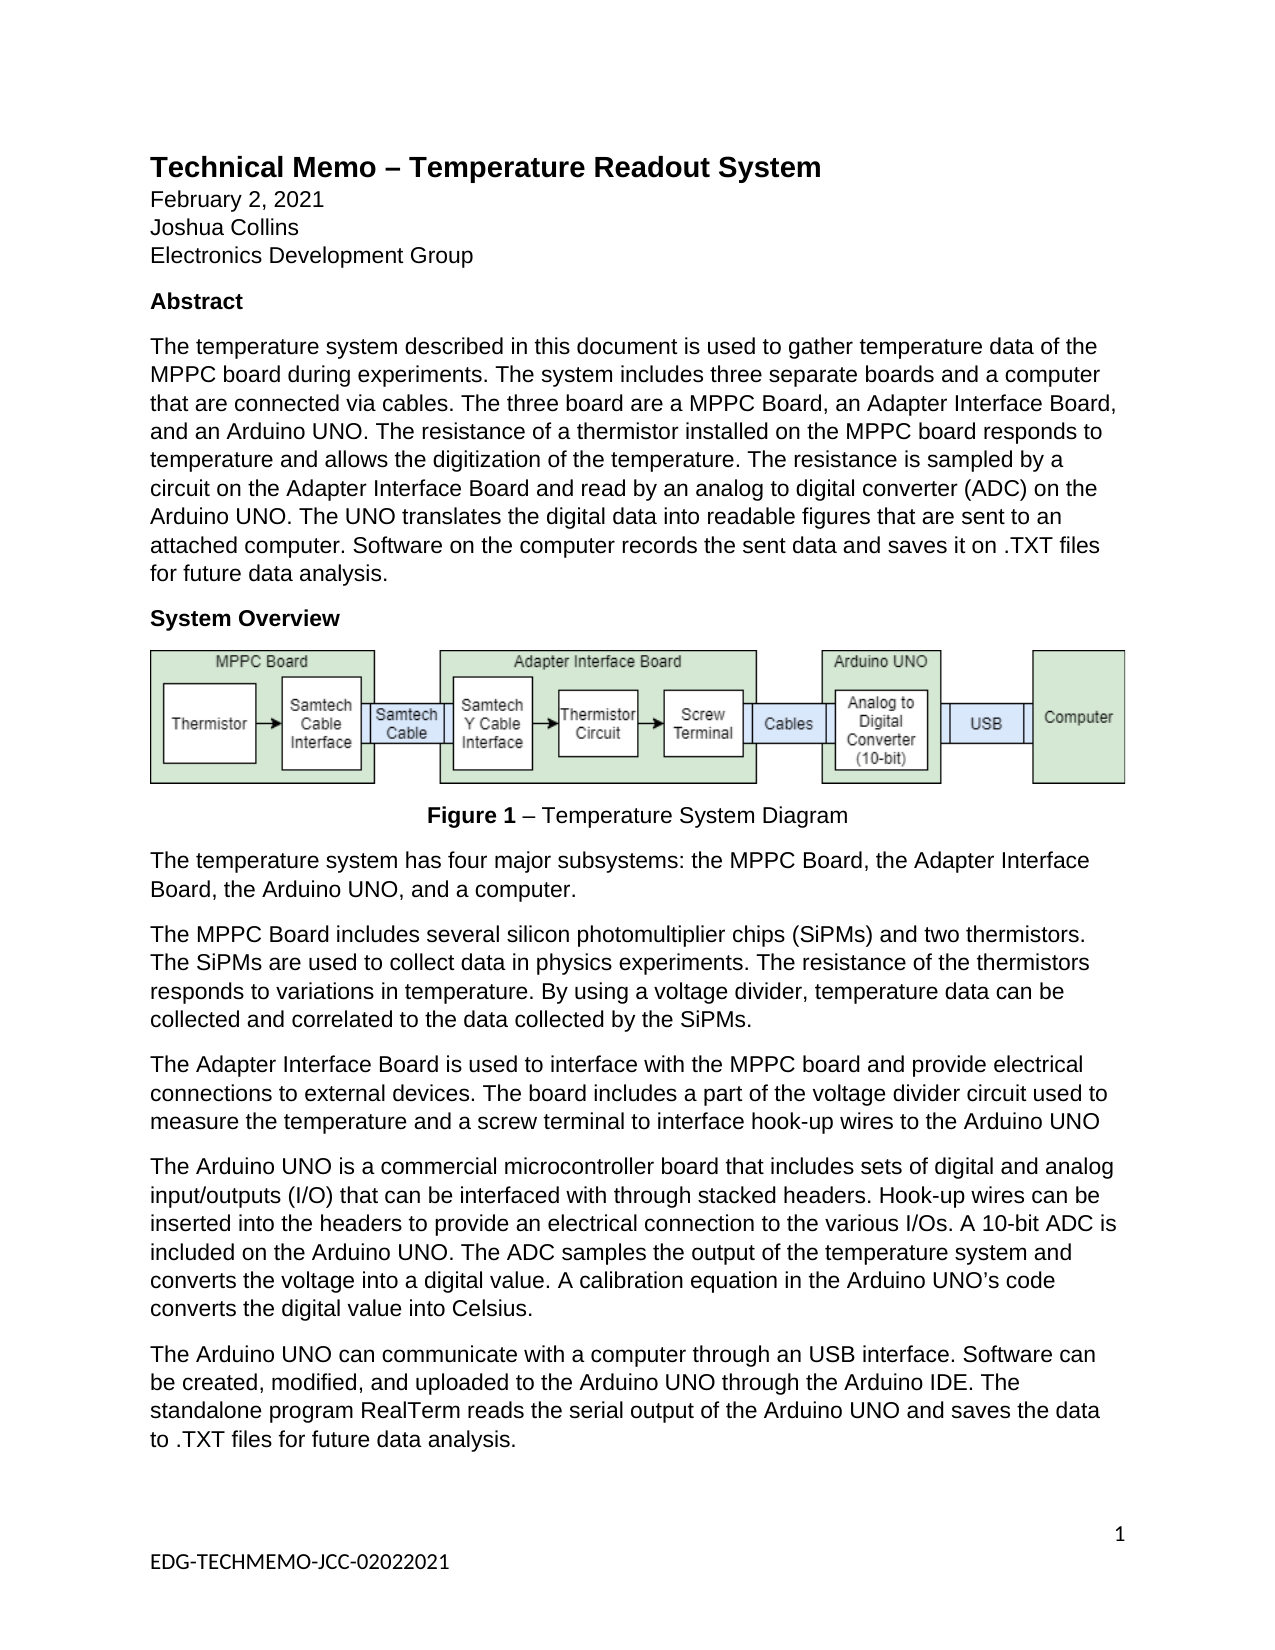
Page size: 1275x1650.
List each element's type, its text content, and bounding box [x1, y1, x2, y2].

picture [150, 650, 1125, 784]
text The Arduino UNO is a commercial microcontroller board that includes sets of digital and analog input/outputs (I/O) that can be interfaced with through stacked headers. Hook-up wires can be inserted into the headers to provide an electrical connection to the various I/Os. A 10-bit ADC is included on the Arduino UNO. The ADC samples the output of the temperature system and converts the voltage into a digital value. A calibration equation in the Arduino UNO’s code converts the digital value into Celsius. [150, 1153, 1125, 1322]
text The temperature system described in this document is used to gather temperature data of the MPPC board during experiments. The system includes three separate boards and a computer that are connected via cables. The three board are a MPPC Board, an Adapter Interface Board, and an Arduino UNO. The resistance of a thermistor installed on the MPPC board responds to temperature and allows the digitization of the temperature. The resistance is sampled by a circuit on the Adapter Interface Board and read by an analog to digital converter (ADC) on the Arduino UNO. The UNO translates the digital data into readable figures that are sent to an attached computer. Software on the computer records the sent data and saves it on .TXT files for future data analysis. [150, 333, 1125, 587]
text Abstract [150, 288, 1125, 314]
text Figure 1 – Temperature System Diagram [150, 802, 1125, 828]
text The MPPC Board includes several silicon photomultiplier chips (SiPMs) and two thermistors. The SiPMs are used to collect data in physics experiments. The resistance of the thermistors responds to variations in temperature. By using a voltage divider, temperature data can be collected and correlated to the data collected by the SiPMs. [150, 921, 1125, 1032]
text The Adapter Interface Board is used to interface with the MPPC board and provide electrical connections to external devices. The board includes a part of the voltage divider circuit used to measure the temperature and a screw terminal to interface hook-up wires to the Arduino UNO [150, 1051, 1125, 1134]
text The temperature system has four major subsystems: the MPPC Board, the Adapter Interface Board, the Arduino UNO, and a computer. [150, 847, 1125, 902]
text The Arduino UNO can communicate with a computer through an USB interface. Software can be created, modified, and uploaded to the Arduino UNO through the Arduino IDE. The standalone program RealTerm reads the serial output of the Arduino UNO and saves the data to .TXT files for future data analysis. [150, 1341, 1125, 1452]
text System Overview [150, 605, 1125, 632]
text Technical Memo – Temperature Readout System February 2, 2021 Joshua Collins Electronics Development Group [150, 150, 1125, 269]
